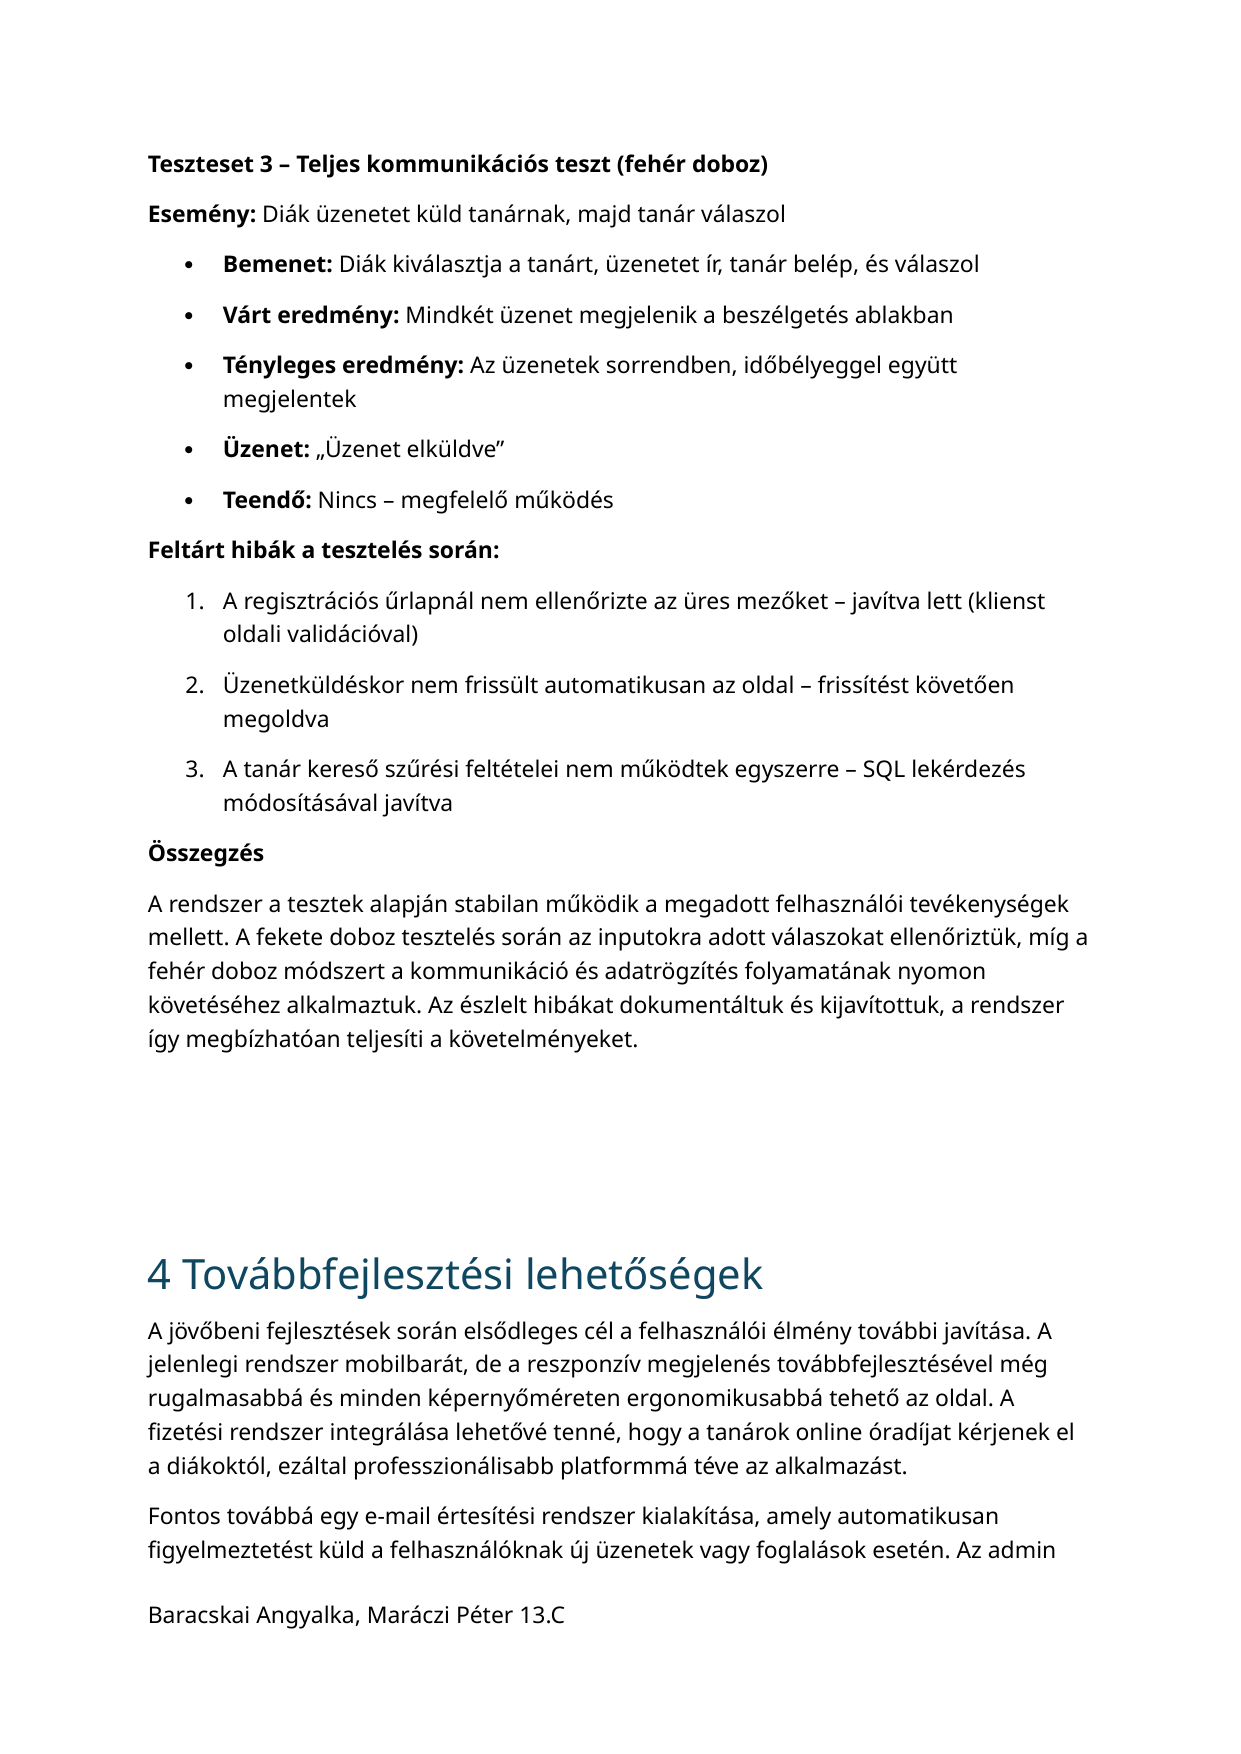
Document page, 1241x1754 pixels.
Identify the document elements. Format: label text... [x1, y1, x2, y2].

list Teendő: Nincs – megfelelő működés [185, 484, 1093, 515]
text A rendszer a tesztek alapján stabilan működik a megadott felhasználói tevékenységek mellett. A fekete doboz tesztelés során az inputokra adott válaszokat ellenőriztük, míg a fehér doboz módszert a kommunikáció és adatrögzítés folyamatának nyomon követéséhez alkalmaztuk. Az észlelt hibákat dokumentáltuk és kijavítottuk, a rendszer így megbízhatóan teljesíti a követelményeket. [148, 888, 1093, 1054]
list Bemenet: Diák kiválasztja a tanárt, üzenetet ír, tanár belép, és válaszol [185, 248, 1093, 280]
list A tanár kereső szűrési feltételei nem működtek egyszerre – SQL lekérdezés módosításával javítva [185, 753, 1093, 818]
text Teszteset 3 – Teljes kommunikációs teszt (fehér doboz) [148, 148, 1093, 179]
text A jövőbeni fejlesztések során elsődleges cél a felhasználói élmény további javítása. A jelenlegi rendszer mobilbarát, de a reszponzív megjelenés továbbfejlesztésével még rugalmasabbá és minden képernyőméreten ergonomikusabbá tehető az oldal. A fizetési rendszer integrálása lehetővé tenné, hogy a tanárok online óradíjat kérjenek el a diákoktól, ezáltal professzionálisabb platformmá téve az alkalmazást. [148, 1315, 1093, 1481]
list Tényleges eredmény: Az üzenetek sorrendben, időbélyeggel együtt megjelentek [185, 349, 1093, 414]
text Feltárt hibák a tesztelés során: [148, 534, 1093, 566]
text Esemény: Diák üzenetet küld tanárnak, majd tanár válaszol [148, 198, 1093, 229]
list A regisztrációs űrlapnál nem ellenőrizte az üres mezőket – javítva lett (klienst oldali validációval) [185, 585, 1093, 650]
subtitle 4 Továbbfejlesztési lehetőségek [148, 1245, 1093, 1302]
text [148, 1500, 1093, 1565]
list Várt eredmény: Mindkét üzenet megjelenik a beszélgetés ablakban [185, 299, 1093, 330]
list Üzenet: „Üzenet elküldve” [185, 433, 1093, 465]
text Összegzés [148, 837, 1093, 868]
list Üzenetküldéskor nem frissült automatikusan az oldal – frissítést követően megoldva [185, 669, 1093, 734]
